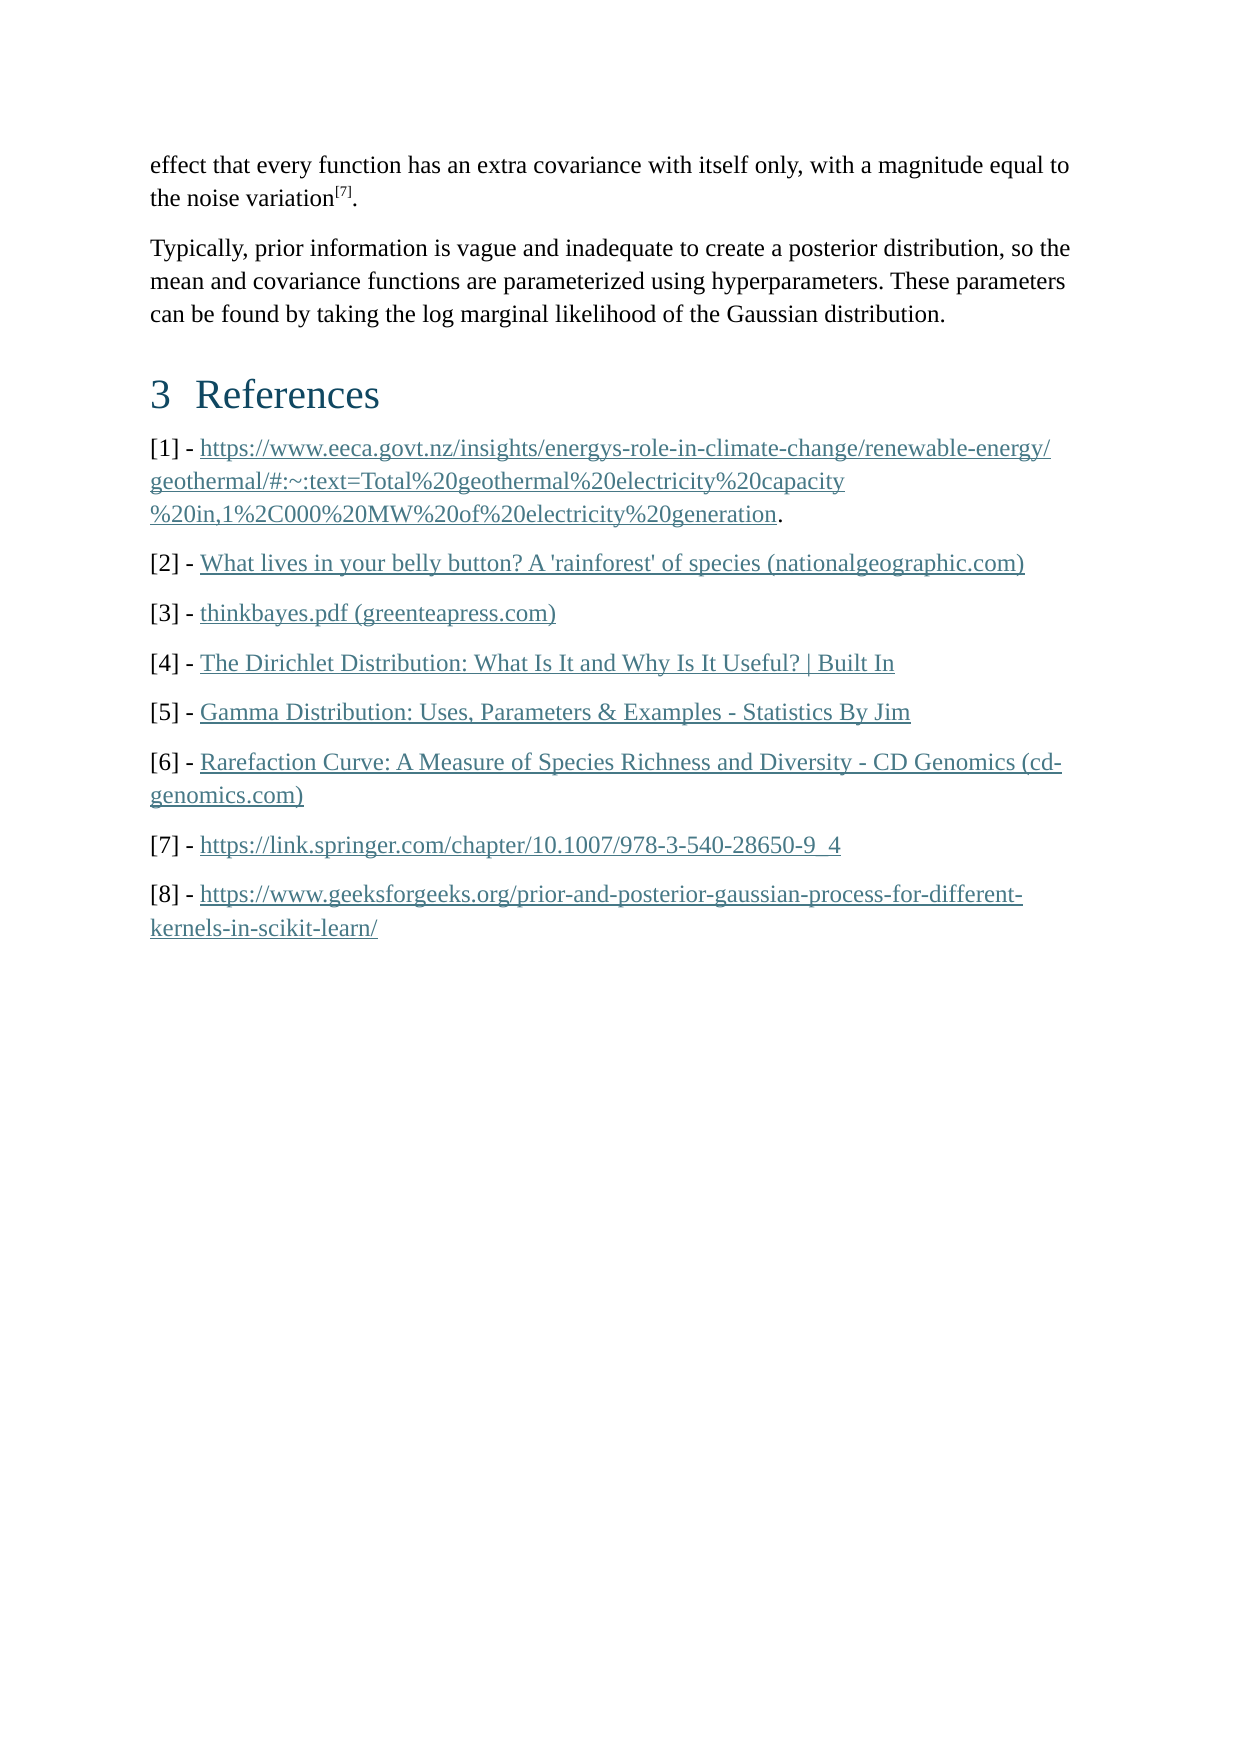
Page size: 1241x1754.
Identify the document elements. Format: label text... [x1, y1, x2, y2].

text [5] - Gamma Distribution: Uses, Parameters & Examples - Statistics By Jim [150, 697, 1090, 726]
text [6] - Rarefaction Curve: A Measure of Species Richness and Diversity - CD Genomics (cd-genomics.com) [150, 747, 1090, 809]
subtitle References [150, 369, 1090, 417]
text [8] - https://www.geeksforgeeks.org/prior-and-posterior-gaussian-process-for-different-kernels-in-scikit-learn/ [150, 879, 1090, 941]
text Typically, prior information is vague and inadequate to create a posterior distribution, so the mean and covariance functions are parameterized using hyperparameters. These parameters can be found by taking the log marginal likelihood of the Gaussian distribution. [150, 233, 1090, 327]
text [4] - The Dirichlet Distribution: What Is It and Why Is It Useful? | Built In [150, 648, 1090, 677]
text [3] - thinkbayes.pdf (greenteapress.com) [150, 598, 1090, 627]
text [7] - https://link.springer.com/chapter/10.1007/978-3-540-28650-9_4 [150, 830, 1090, 859]
text [2] - What lives in your belly button? A 'rainforest' of species (nationalgeographic.com) [150, 548, 1090, 577]
text [1] - https://www.eeca.govt.nz/insights/energys-role-in-climate-change/renewable-energy/geothermal/#:~:text=Total%20geothermal%20electricity%20capacity%20in,1%2C000%20MW%20of%20electricity%20generation. [150, 433, 1090, 527]
